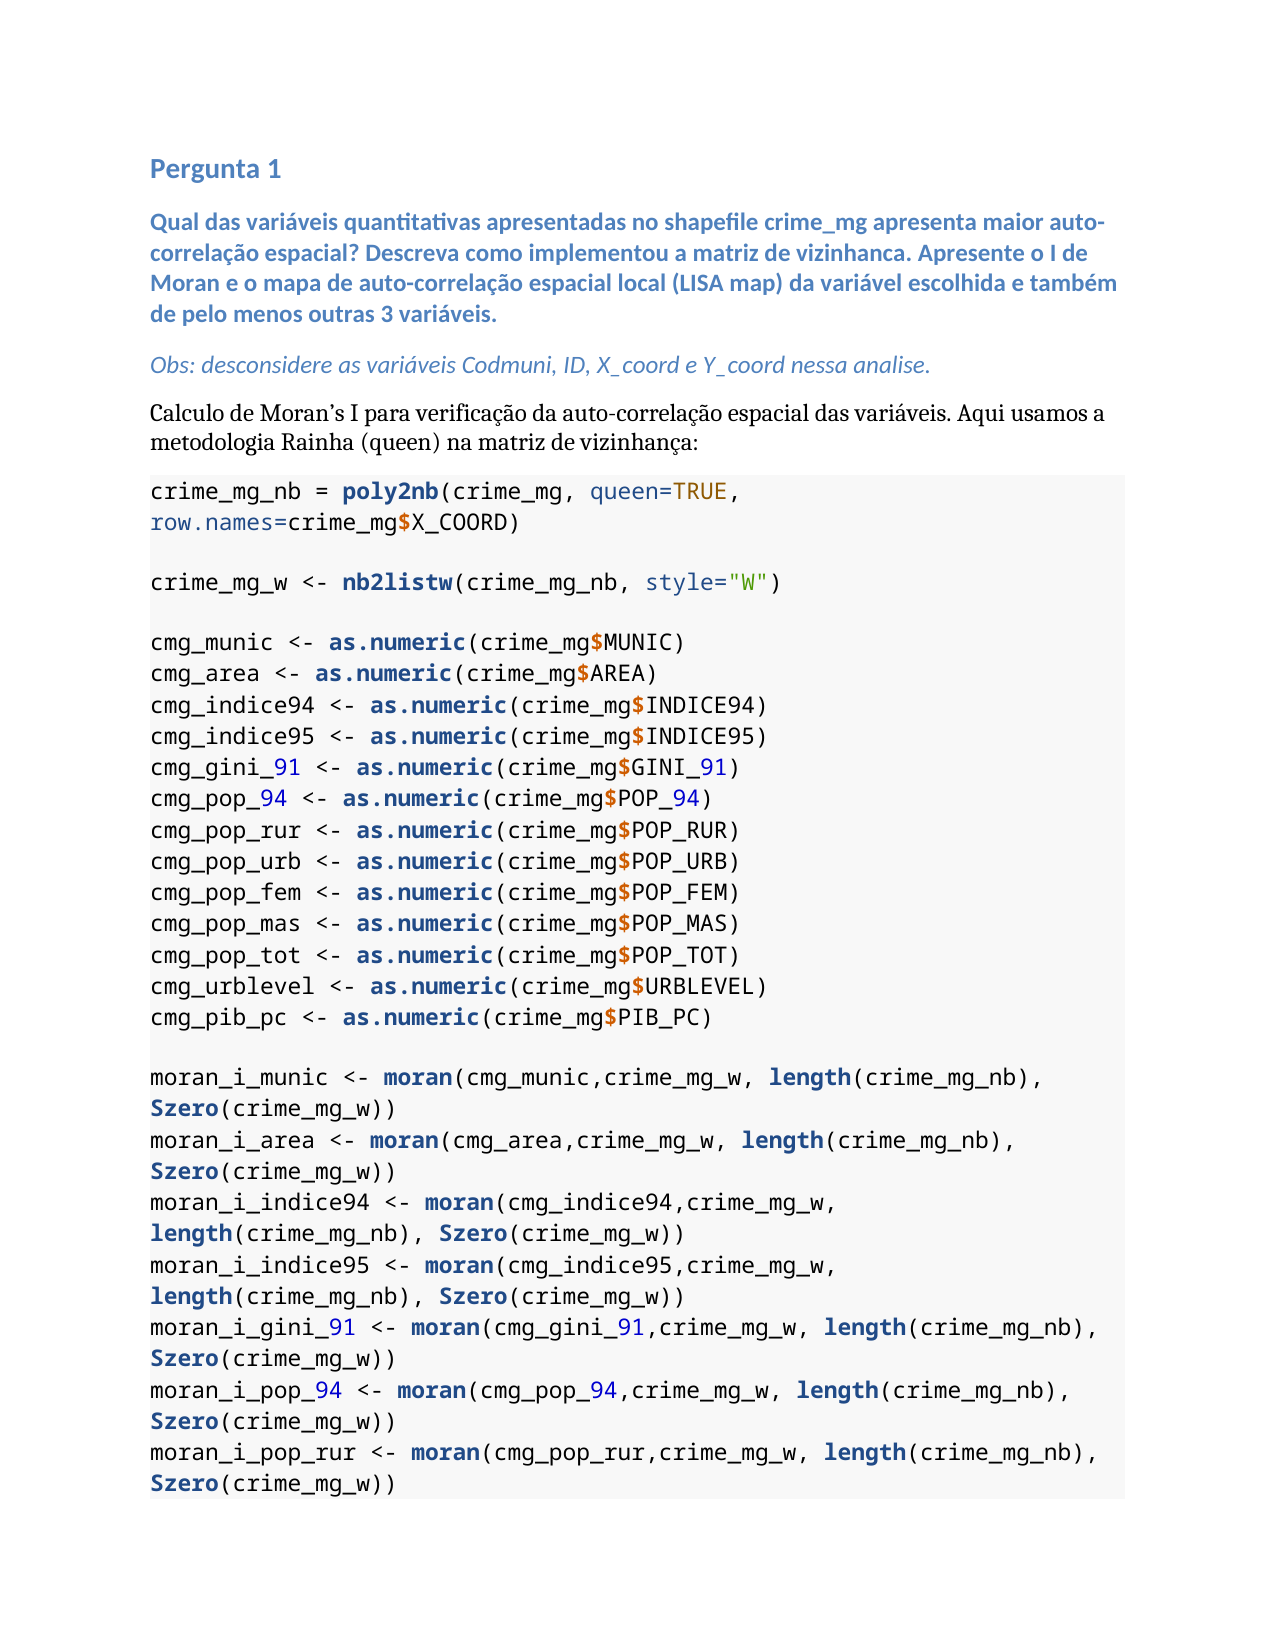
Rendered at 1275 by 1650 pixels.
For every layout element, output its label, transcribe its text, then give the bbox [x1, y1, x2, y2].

subtitle Pergunta 1 [150, 150, 1125, 186]
subtitle Obs: desconsidere as variáveis Codmuni, ID, X_coord e Y_coord nessa analise. [150, 349, 1125, 380]
text Calculo de Moran’s I para verificação da auto-correlação espacial das variáveis. Aqui usamos a metodologia Rainha (queen) na matriz de vizinhança: [150, 399, 1125, 456]
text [150, 475, 1125, 1499]
subtitle Qual das variáveis quantitativas apresentadas no shapefile crime_mg apresenta maior auto-correlação espacial? Descreva como implementou a matriz de vizinhanca. Apresente o I de Moran e o mapa de auto-correlação espacial local (LISA map) da variável escolhida e também de pelo menos outras 3 variáveis. [150, 206, 1125, 328]
